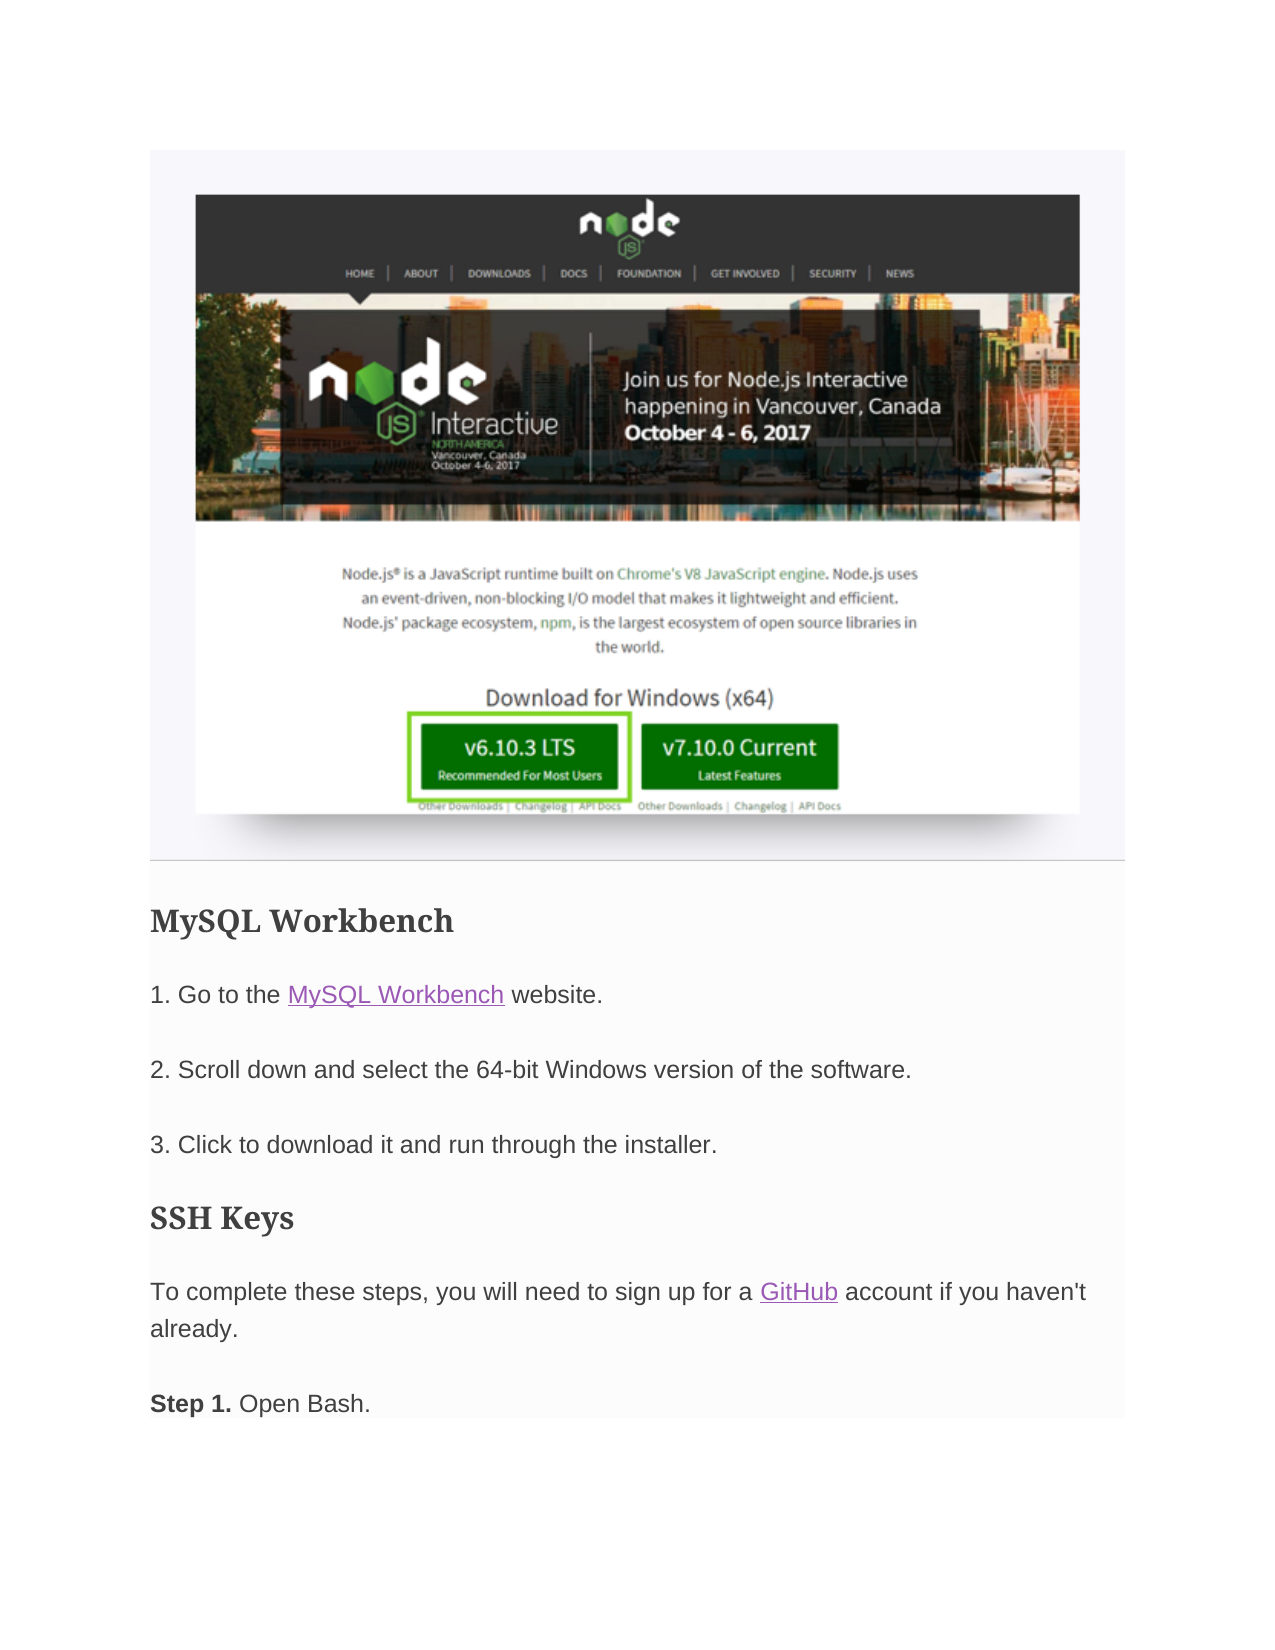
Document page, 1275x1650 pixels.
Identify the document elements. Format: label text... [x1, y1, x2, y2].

picture [150, 150, 1125, 862]
text 3. Click to download it and run through the installer. [150, 1121, 1125, 1159]
text 2. Scroll down and select the 64-bit Windows version of the software. [150, 1046, 1125, 1084]
text 1. Go to the MySQL Workbench website. [150, 971, 1125, 1009]
text SSH Keys [150, 1196, 1125, 1239]
text To complete these steps, you will need to sign up for a GitHub account if you haven't already. [150, 1268, 1125, 1343]
text Step 1. Open Bash. [150, 1380, 1125, 1418]
text MySQL Workbench [150, 899, 1125, 942]
